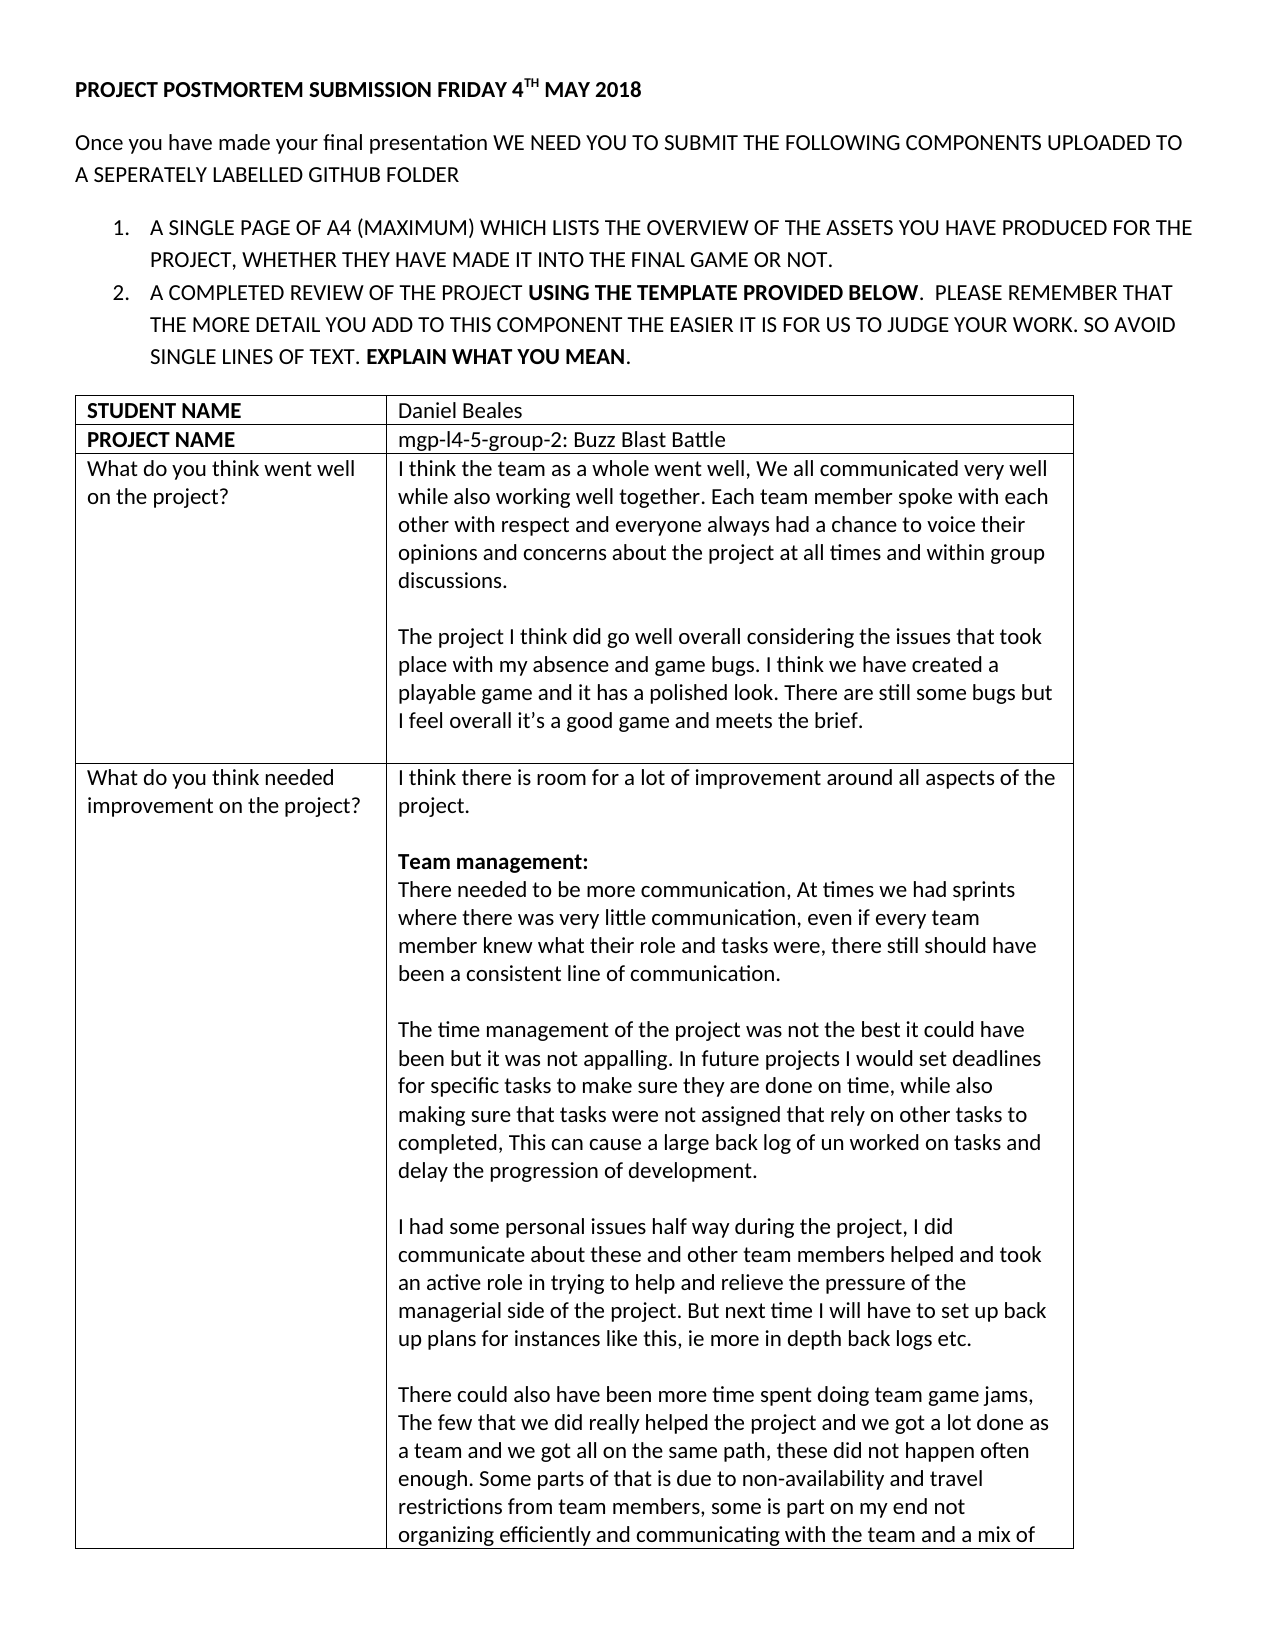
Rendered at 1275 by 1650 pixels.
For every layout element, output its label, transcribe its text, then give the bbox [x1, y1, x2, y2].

table_cell mgp-l4-5-group-2: Buzz Blast Battle [387, 425, 1073, 453]
text Once you have made your final presentation WE NEED YOU TO SUBMIT THE FOLLOWING COMPONENTS UPLOADED TO A SEPERATELY LABELLED GITHUB FOLDER [75, 128, 1200, 188]
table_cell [387, 764, 1073, 1548]
table_cell I think the team as a whole went well, We all communicated very well while also working well together. Each team member spoke with each other with respect and everyone always had a chance to voice their opinions and concerns about the project at all times and within group discussions. The project I think did go well overall considering the issues that took place with my absence and game bugs. I think we have created a playable game and it has a polished look. There are still some bugs but I feel overall it’s a good game and meets the brief. [387, 454, 1073, 762]
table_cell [76, 764, 386, 1548]
table_cell PROJECT NAME [76, 425, 386, 453]
list A COMPLETED REVIEW OF THE PROJECT USING THE TEMPLATE PROVIDED BELOW. PLEASE REMEMBER THAT THE MORE DETAIL YOU ADD TO THIS COMPONENT THE EASIER IT IS FOR US TO JUDGE YOUR WORK. SO AVOID SINGLE LINES OF TEXT. EXPLAIN WHAT YOU MEAN. [112, 278, 1200, 370]
list A SINGLE PAGE OF A4 (MAXIMUM) WHICH LISTS THE OVERVIEW OF THE ASSETS YOU HAVE PRODUCED FOR THE PROJECT, WHETHER THEY HAVE MADE IT INTO THE FINAL GAME OR NOT. [112, 213, 1200, 273]
text PROJECT POSTMORTEM SUBMISSION FRIDAY 4TH MAY 2018 [75, 75, 1200, 103]
table_header Daniel Beales [387, 396, 1073, 424]
table_cell What do you think went well on the project? [76, 454, 386, 762]
table_header STUDENT NAME [76, 396, 386, 424]
